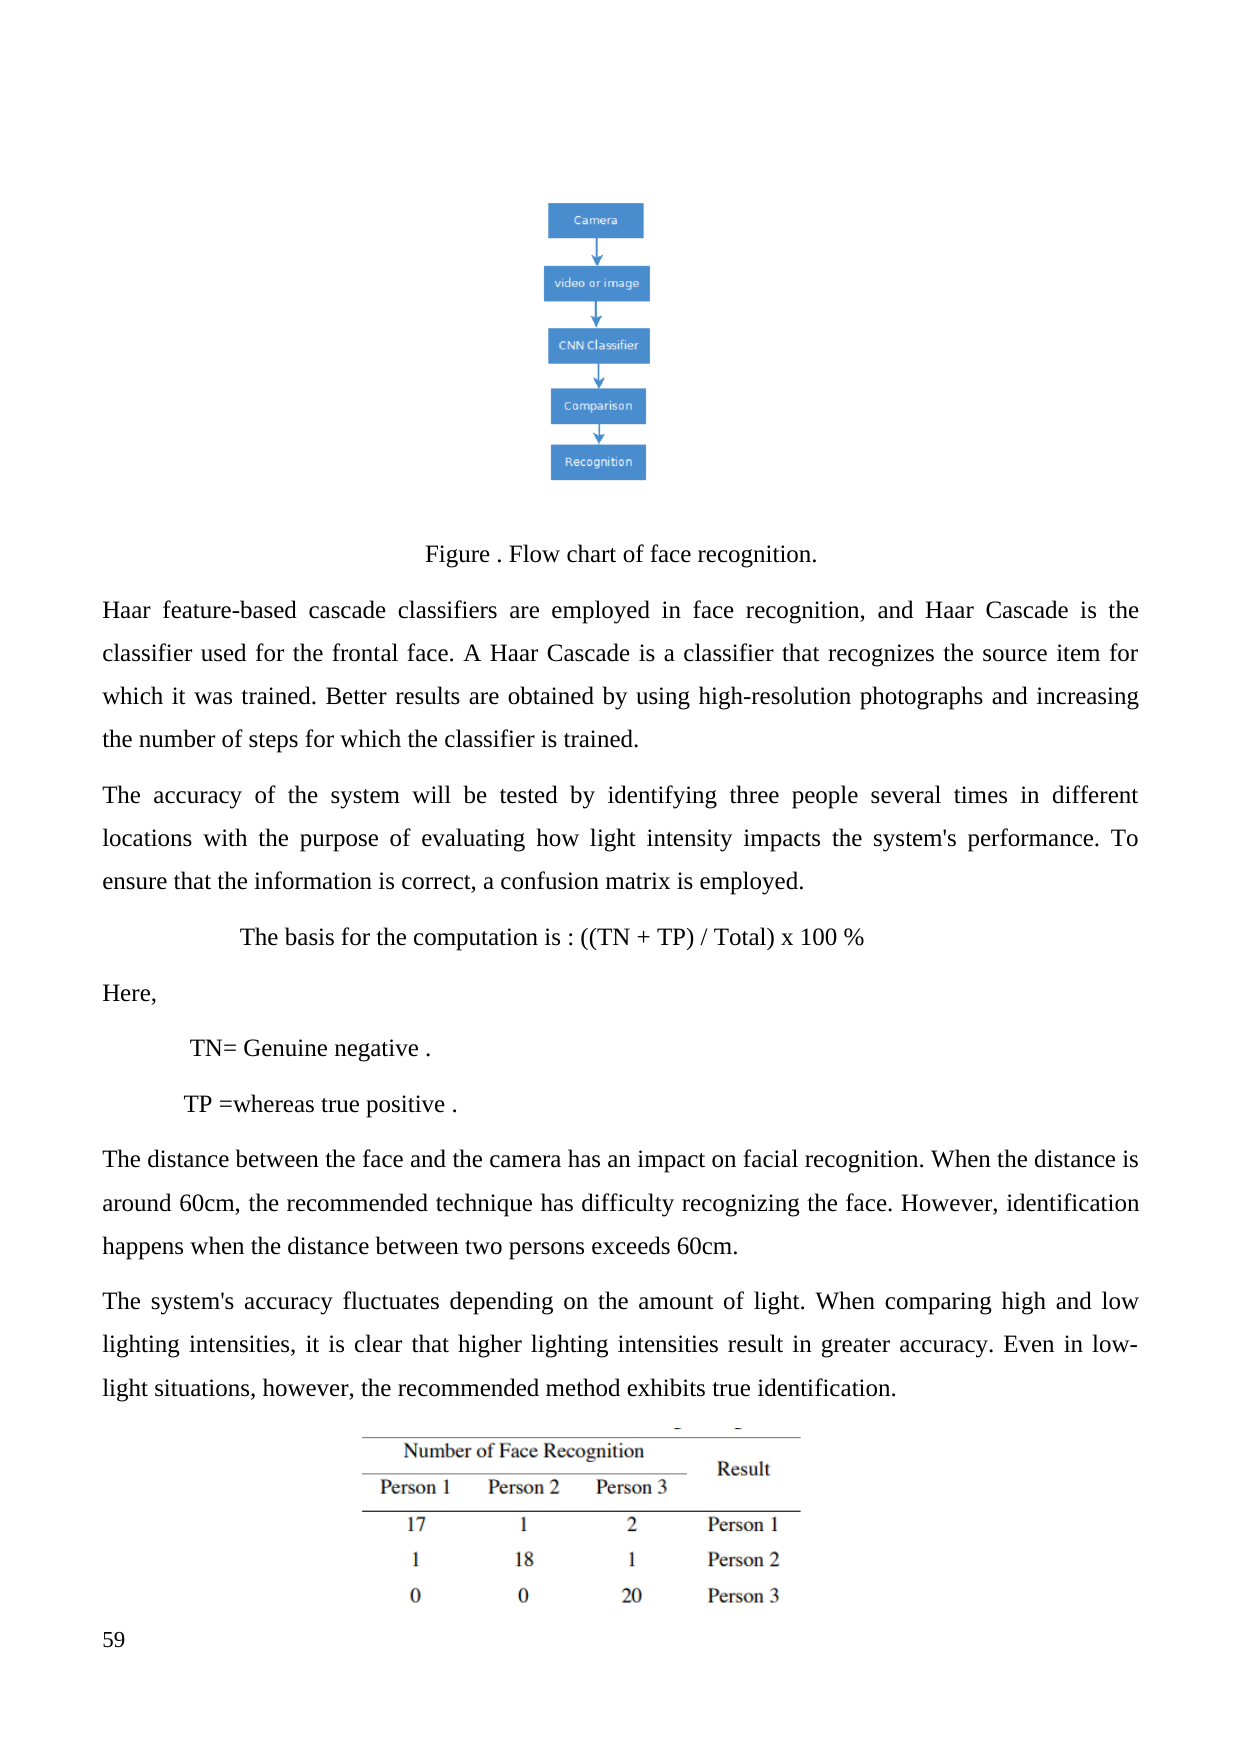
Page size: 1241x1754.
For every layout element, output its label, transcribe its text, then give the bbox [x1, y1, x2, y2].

text The basis for the computation is : ((TN + TP) / Total) x 100 % [102, 922, 1140, 951]
picture [508, 164, 694, 513]
text Haar feature-based cascade classifiers are employed in face recognition, and Haar Cascade is the classifier used for the frontal face. A Haar Cascade is a classifier that recognizes the source item for which it was trained. Better results are obtained by using high-resolution photographs and increasing the number of steps for which the classifier is trained. [102, 595, 1140, 753]
text TP =whereas true positive . [102, 1089, 1140, 1118]
text The distance between the face and the camera has an impact on facial recognition. When the distance is around 60cm, the recommended technique has difficulty recognizing the face. However, identification happens when the distance between two persons exceeds 60cm. [102, 1144, 1140, 1259]
text Here, [102, 978, 1140, 1006]
text TN= Genuine negative . [102, 1033, 1140, 1062]
text The system's accuracy fluctuates depending on the amount of light. When comparing high and low lighting intensities, it is clear that higher lighting intensities result in greater accuracy. Even in low-light situations, however, the recommended method exhibits true identification. [102, 1286, 1140, 1401]
picture [352, 1428, 801, 1623]
text Figure . Flow chart of face recognition. [102, 539, 1140, 568]
text The accuracy of the system will be tested by identifying three people several times in different locations with the purpose of evaluating how light intensity impacts the system's performance. To ensure that the information is correct, a confusion matrix is employed. [102, 780, 1140, 895]
